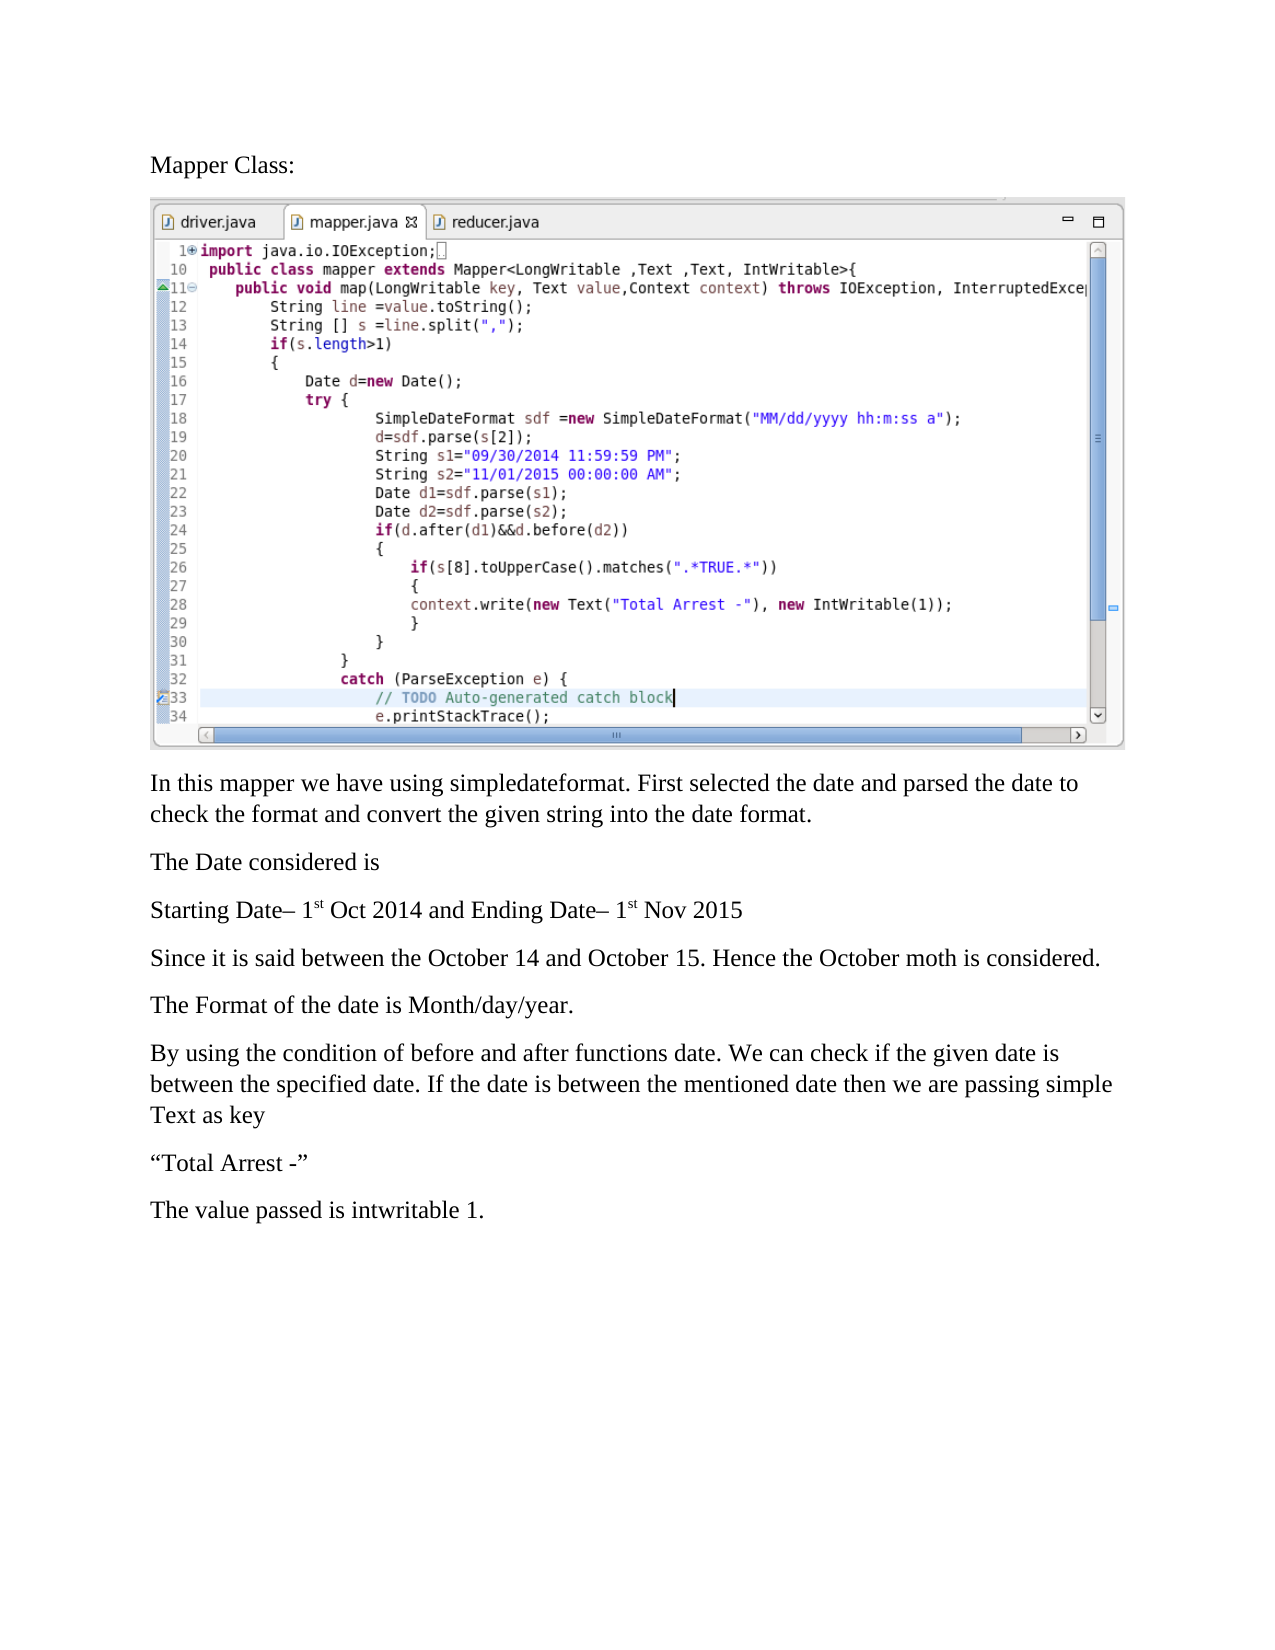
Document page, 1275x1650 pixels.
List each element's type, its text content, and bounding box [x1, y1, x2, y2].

text By using the condition of before and after functions date. We can check if the given date is between the specified date. If the date is between the mentioned date then we are passing simple Text as key [150, 1038, 1125, 1129]
text Mapper Class: [150, 150, 1125, 179]
text The value passed is intwritable 1. [150, 1196, 1125, 1224]
picture [150, 197, 1125, 750]
text Since it is said between the October 14 and October 15. Hence the October moth is considered. [150, 943, 1125, 971]
text The Format of the date is Month/day/year. [150, 990, 1125, 1019]
text “Total Arrest -” [150, 1148, 1125, 1177]
text The Date considered is [150, 847, 1125, 876]
text Starting Date– 1st Oct 2014 and Ending Date– 1st Nov 2015 [150, 895, 1125, 924]
text In this mapper we have using simpledateformat. First selected the date and parsed the date to check the format and convert the given string into the date format. [150, 768, 1125, 828]
